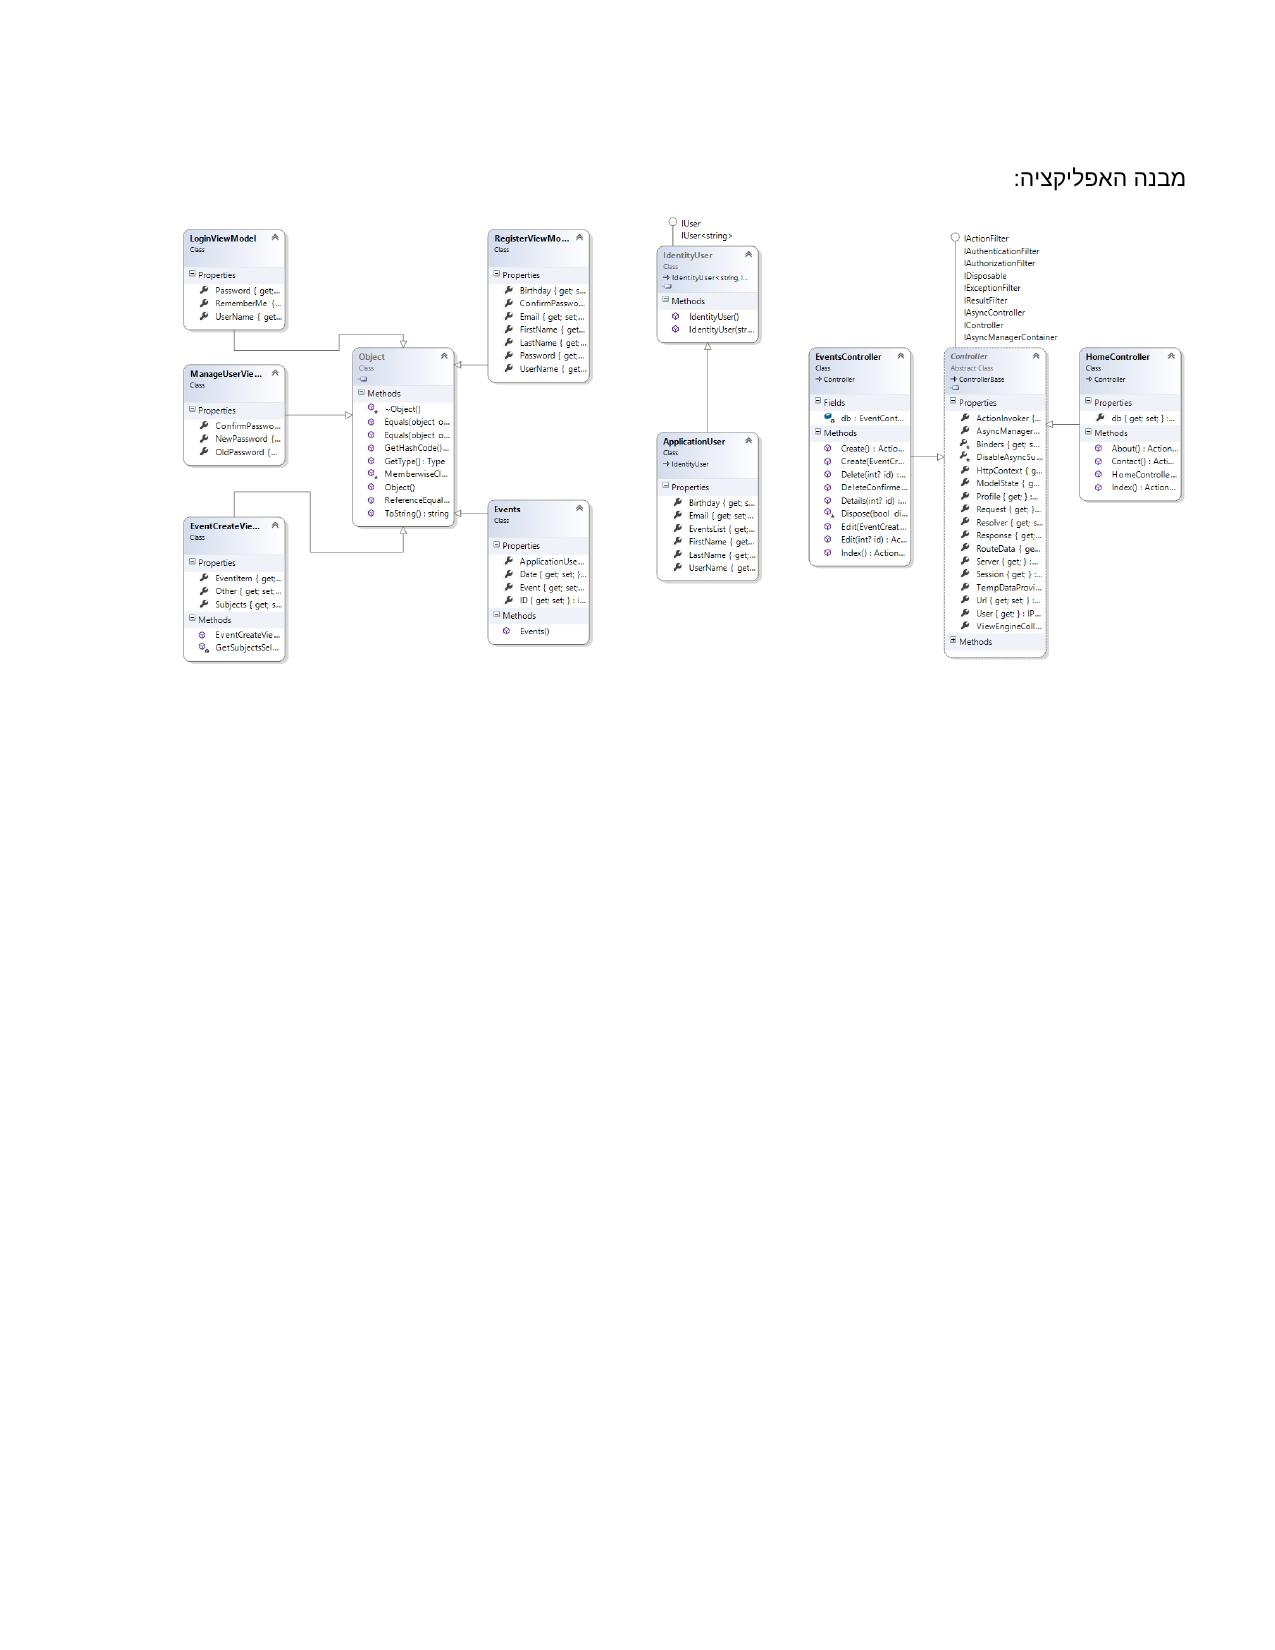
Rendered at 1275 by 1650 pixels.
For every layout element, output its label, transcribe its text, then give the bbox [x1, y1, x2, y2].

picture [176, 210, 1187, 667]
text מבנה האפליקציה: [177, 165, 1186, 191]
